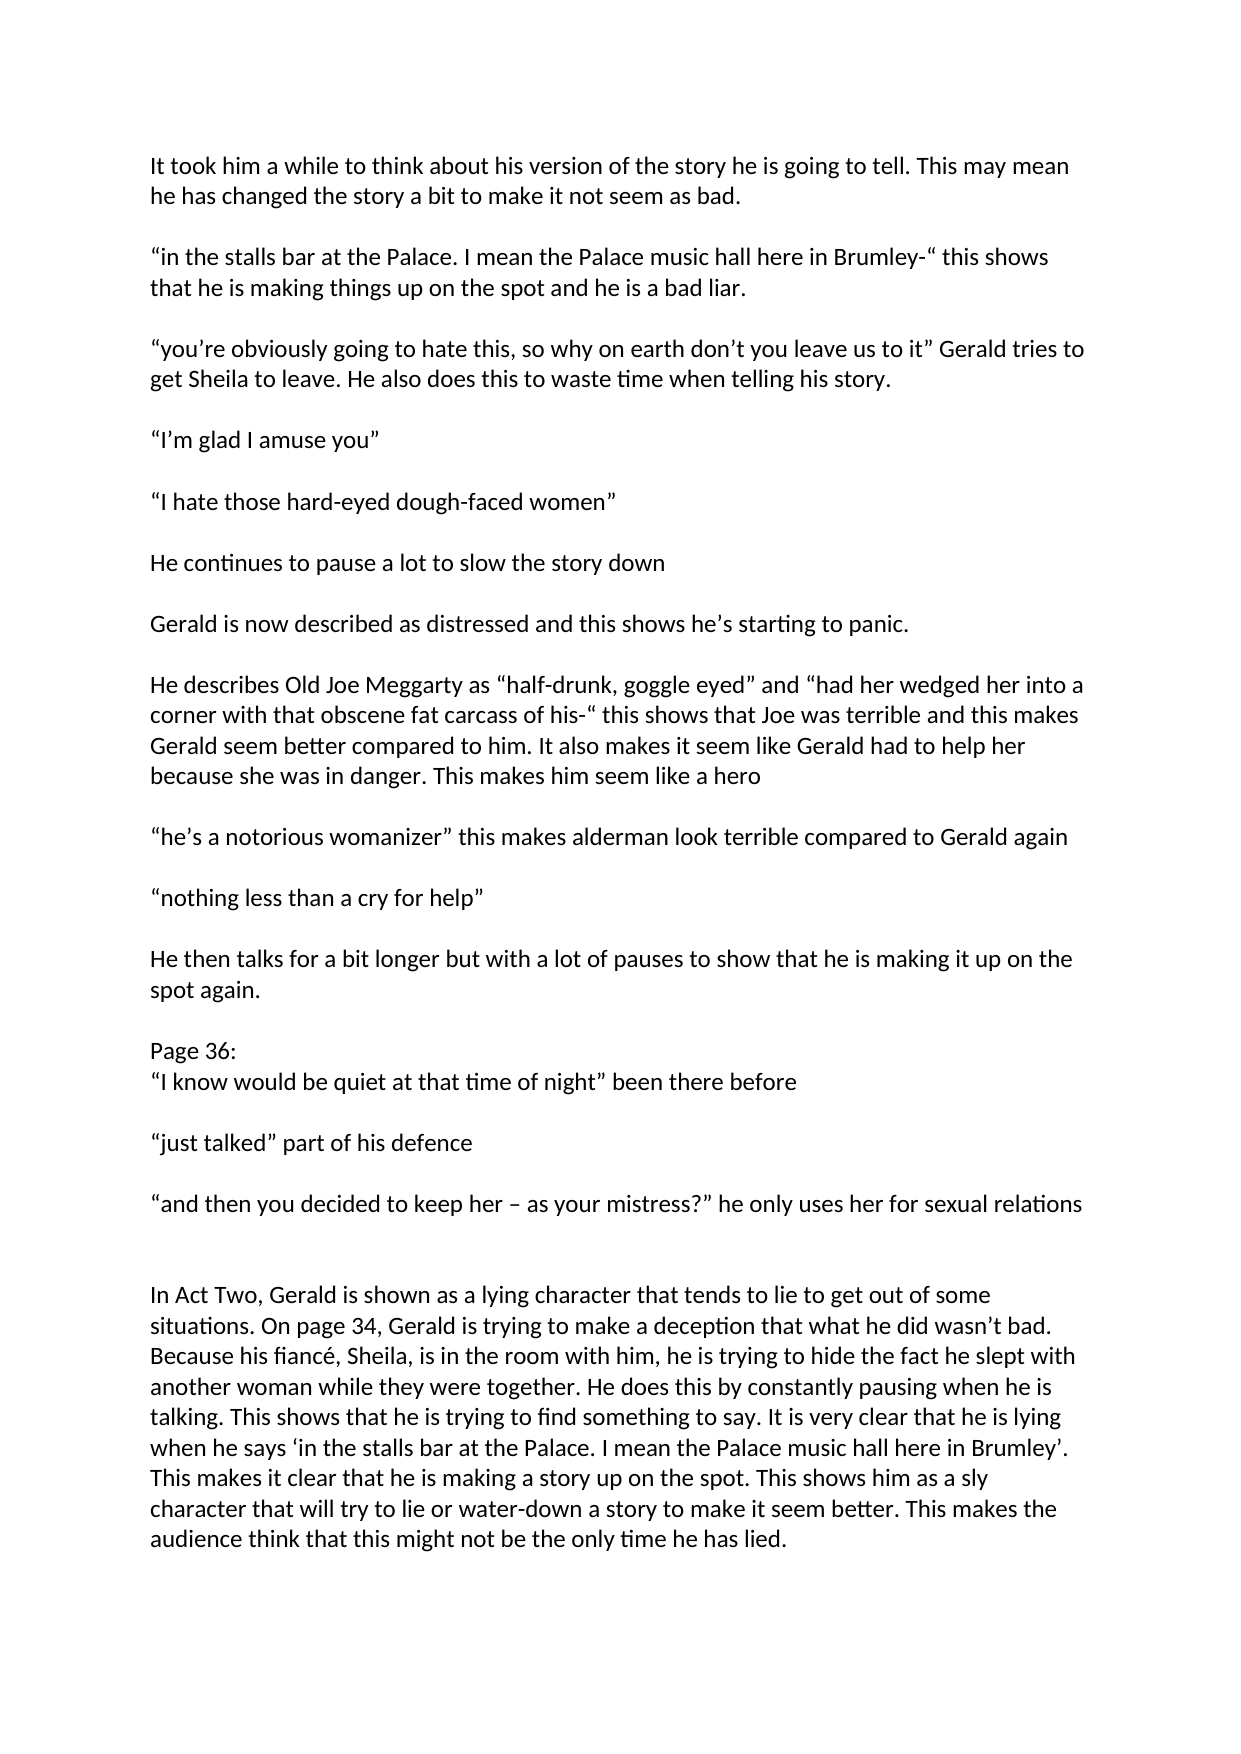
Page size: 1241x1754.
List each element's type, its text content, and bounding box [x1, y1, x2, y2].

text He describes Old Joe Meggarty as “half-drunk, goggle eyed” and “had her wedged her into a corner with that obscene fat carcass of his-“ this shows that Joe was terrible and this makes Gerald seem better compared to him. It also makes it seem like Gerald had to help her because she was in danger. This makes him seem like a hero [150, 669, 1090, 791]
text He then talks for a bit longer but with a lot of pauses to show that he is making it up on the spot again. [150, 943, 1090, 1004]
text It took him a while to think about his version of the story he is going to tell. This may mean he has changed the story a bit to make it not seem as bad. [150, 150, 1090, 211]
text “you’re obviously going to hate this, so why on earth don’t you leave us to it” Gerald tries to get Sheila to leave. He also does this to waste time when telling his story. [150, 333, 1090, 394]
text “in the stalls bar at the Palace. I mean the Palace music hall here in Brumley-“ this shows that he is making things up on the spot and he is a bad liar. [150, 242, 1090, 303]
text “I know would be quiet at that time of night” been there before [150, 1066, 1090, 1096]
text Gerald is now described as distressed and this shows he’s starting to panic. [150, 608, 1090, 638]
text In Act Two, Gerald is shown as a lying character that tends to lie to get out of some situations. On page 34, Gerald is trying to make a deception that what he did wasn’t bad. Because his fiancé, Sheila, is in the room with him, he is trying to hide the fact he slept with another woman while they were together. He does this by constantly pausing when he is talking. This shows that he is trying to find something to say. It is very clear that he is lying when he says ‘in the stalls bar at the Palace. I mean the Palace music hall here in Brumley’. This makes it clear that he is making a story up on the spot. This shows him as a sly character that will try to lie or water-down a story to make it seem better. This makes the audience think that this might not be the only time he has lied. [150, 1279, 1090, 1554]
text “he’s a notorious womanizer” this makes alderman look terrible compared to Gerald again [150, 821, 1090, 852]
text He continues to pause a lot to slow the story down [150, 547, 1090, 577]
text Page 36: [150, 1035, 1090, 1066]
text “just talked” part of his defence [150, 1127, 1090, 1157]
text “I’m glad I amuse you” [150, 425, 1090, 455]
text “nothing less than a cry for help” [150, 882, 1090, 913]
text “I hate those hard-eyed dough-faced women” [150, 486, 1090, 516]
text “and then you decided to keep her – as your mistress?” he only uses her for sexual relations [150, 1188, 1090, 1218]
